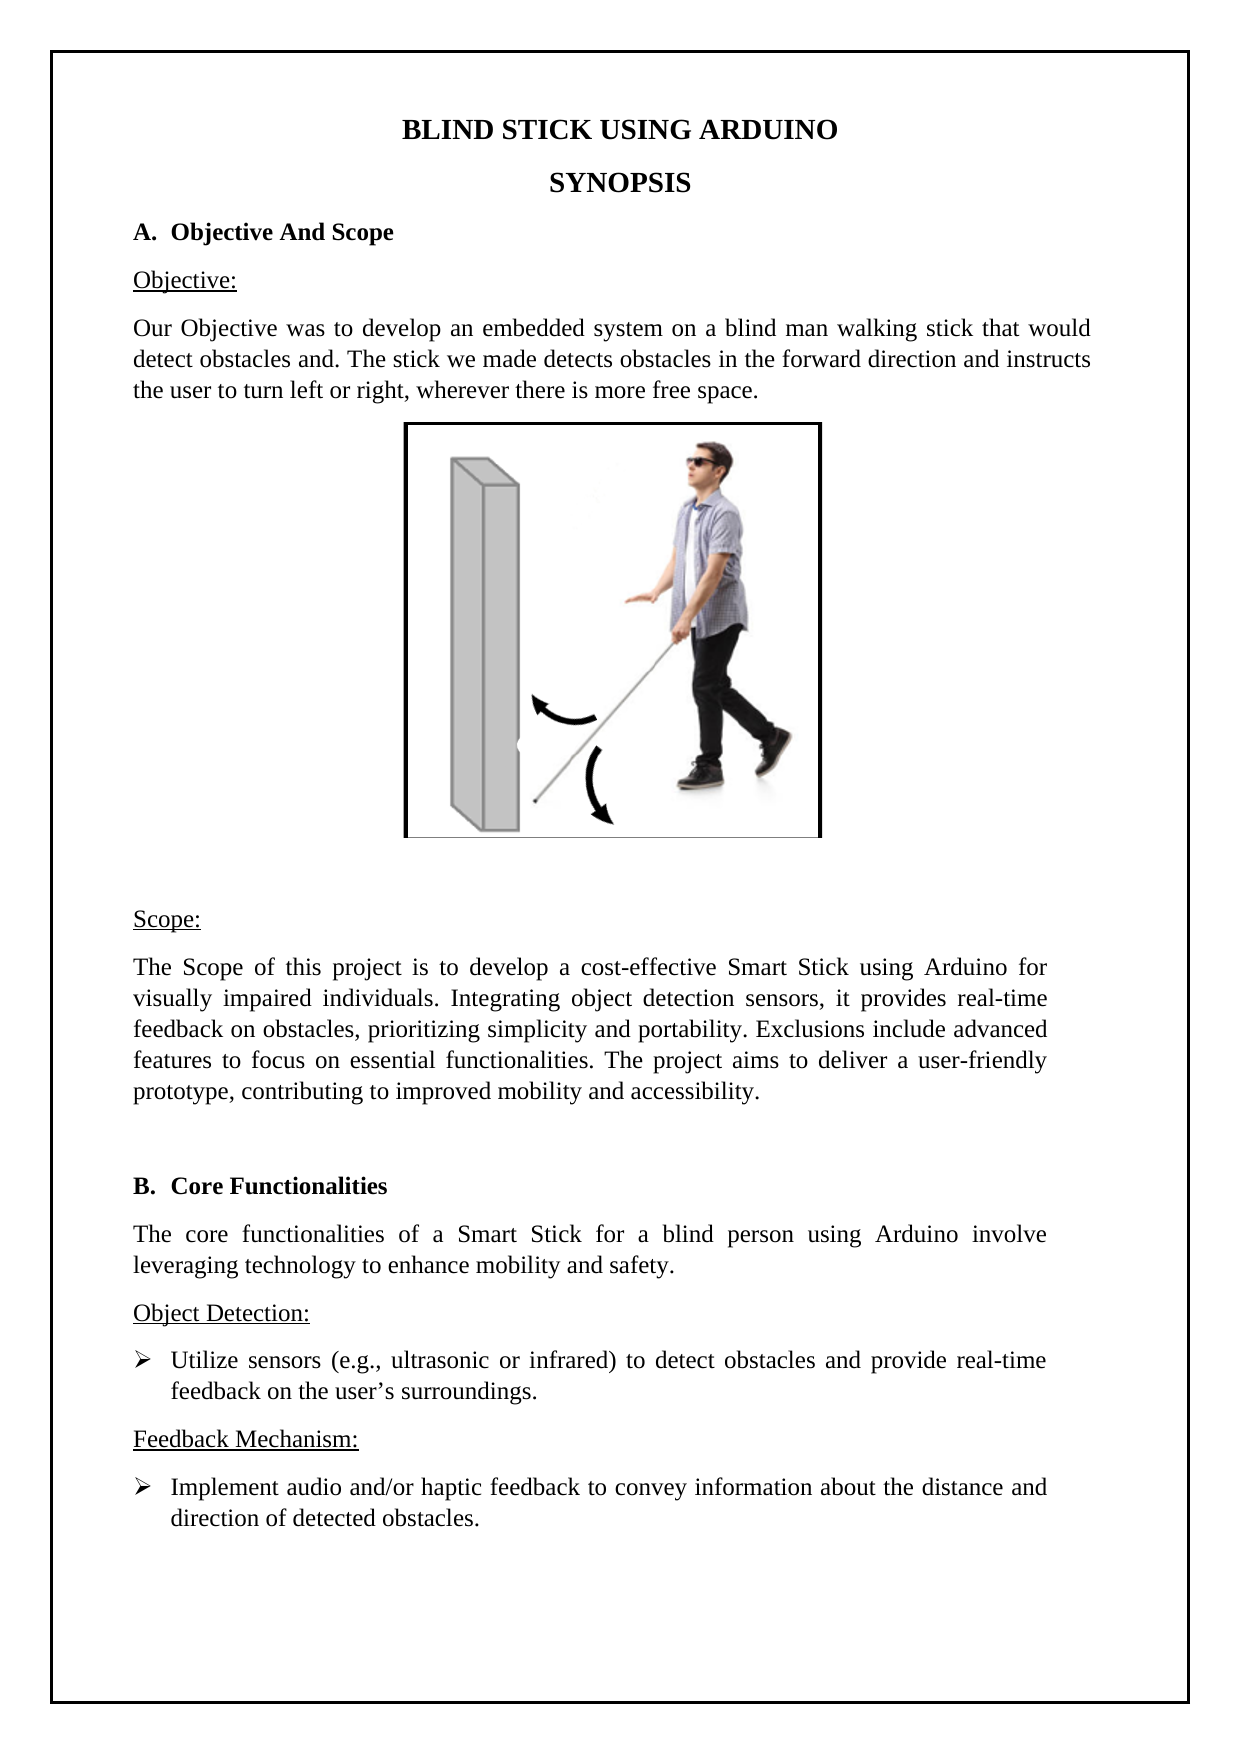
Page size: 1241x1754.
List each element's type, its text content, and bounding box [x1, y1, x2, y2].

list Objective And Scope [133, 217, 1092, 246]
list Implement audio and/or haptic feedback to convey information about the distance and direction of detected obstacles. [133, 1472, 1048, 1532]
text BLIND STICK USING ARDUINO [148, 112, 1092, 145]
text Object Detection: [133, 1298, 1048, 1326]
text Our Objective was to develop an embedded system on a blind man walking stick that would detect obstacles and. The stick we made detects obstacles in the forward direction and instructs the user to turn left or right, wherever there is more free space. [133, 313, 1092, 404]
text SYNOPSIS [148, 165, 1092, 198]
picture [403, 422, 823, 838]
text Objective: [133, 265, 1092, 294]
text The Scope of this project is to develop a cost-effective Smart Stick using Arduino for visually impaired individuals. Integrating object detection sensors, it provides real-time feedback on obstacles, prioritizing simplicity and portability. Exclusions include advanced features to focus on essential functionalities. The project aims to deliver a user-friendly prototype, contributing to improved mobility and accessibility. [133, 952, 1048, 1104]
list Core Functionalities [133, 1171, 1048, 1200]
text Feedback Mechanism: [133, 1424, 1048, 1453]
text The core functionalities of a Smart Stick for a blind person using Arduino involve leveraging technology to enhance mobility and safety. [133, 1219, 1048, 1279]
text Scope: [133, 904, 1048, 933]
list Utilize sensors (e.g., ultrasonic or infrared) to detect obstacles and provide real-time feedback on the user’s surroundings. [133, 1345, 1048, 1405]
